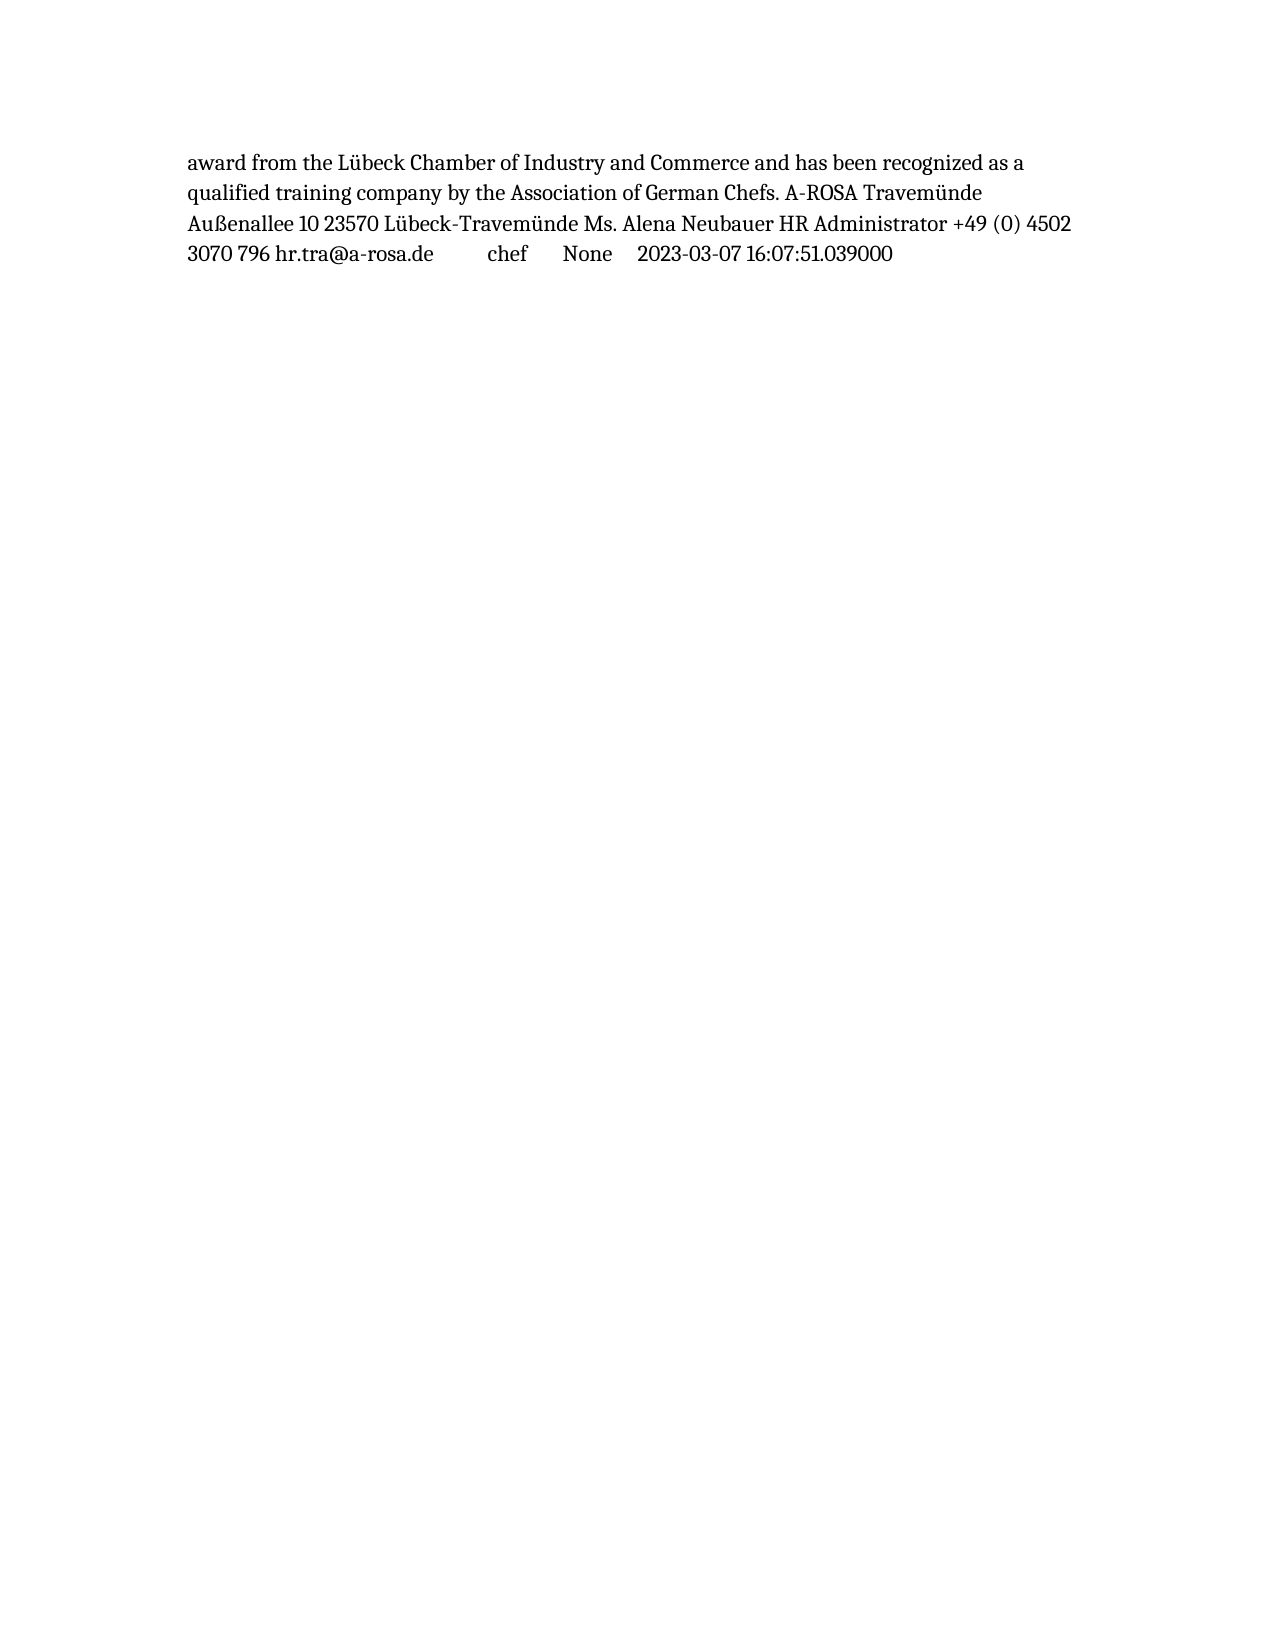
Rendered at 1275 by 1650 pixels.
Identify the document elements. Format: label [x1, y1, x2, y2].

text [187, 150, 1087, 297]
